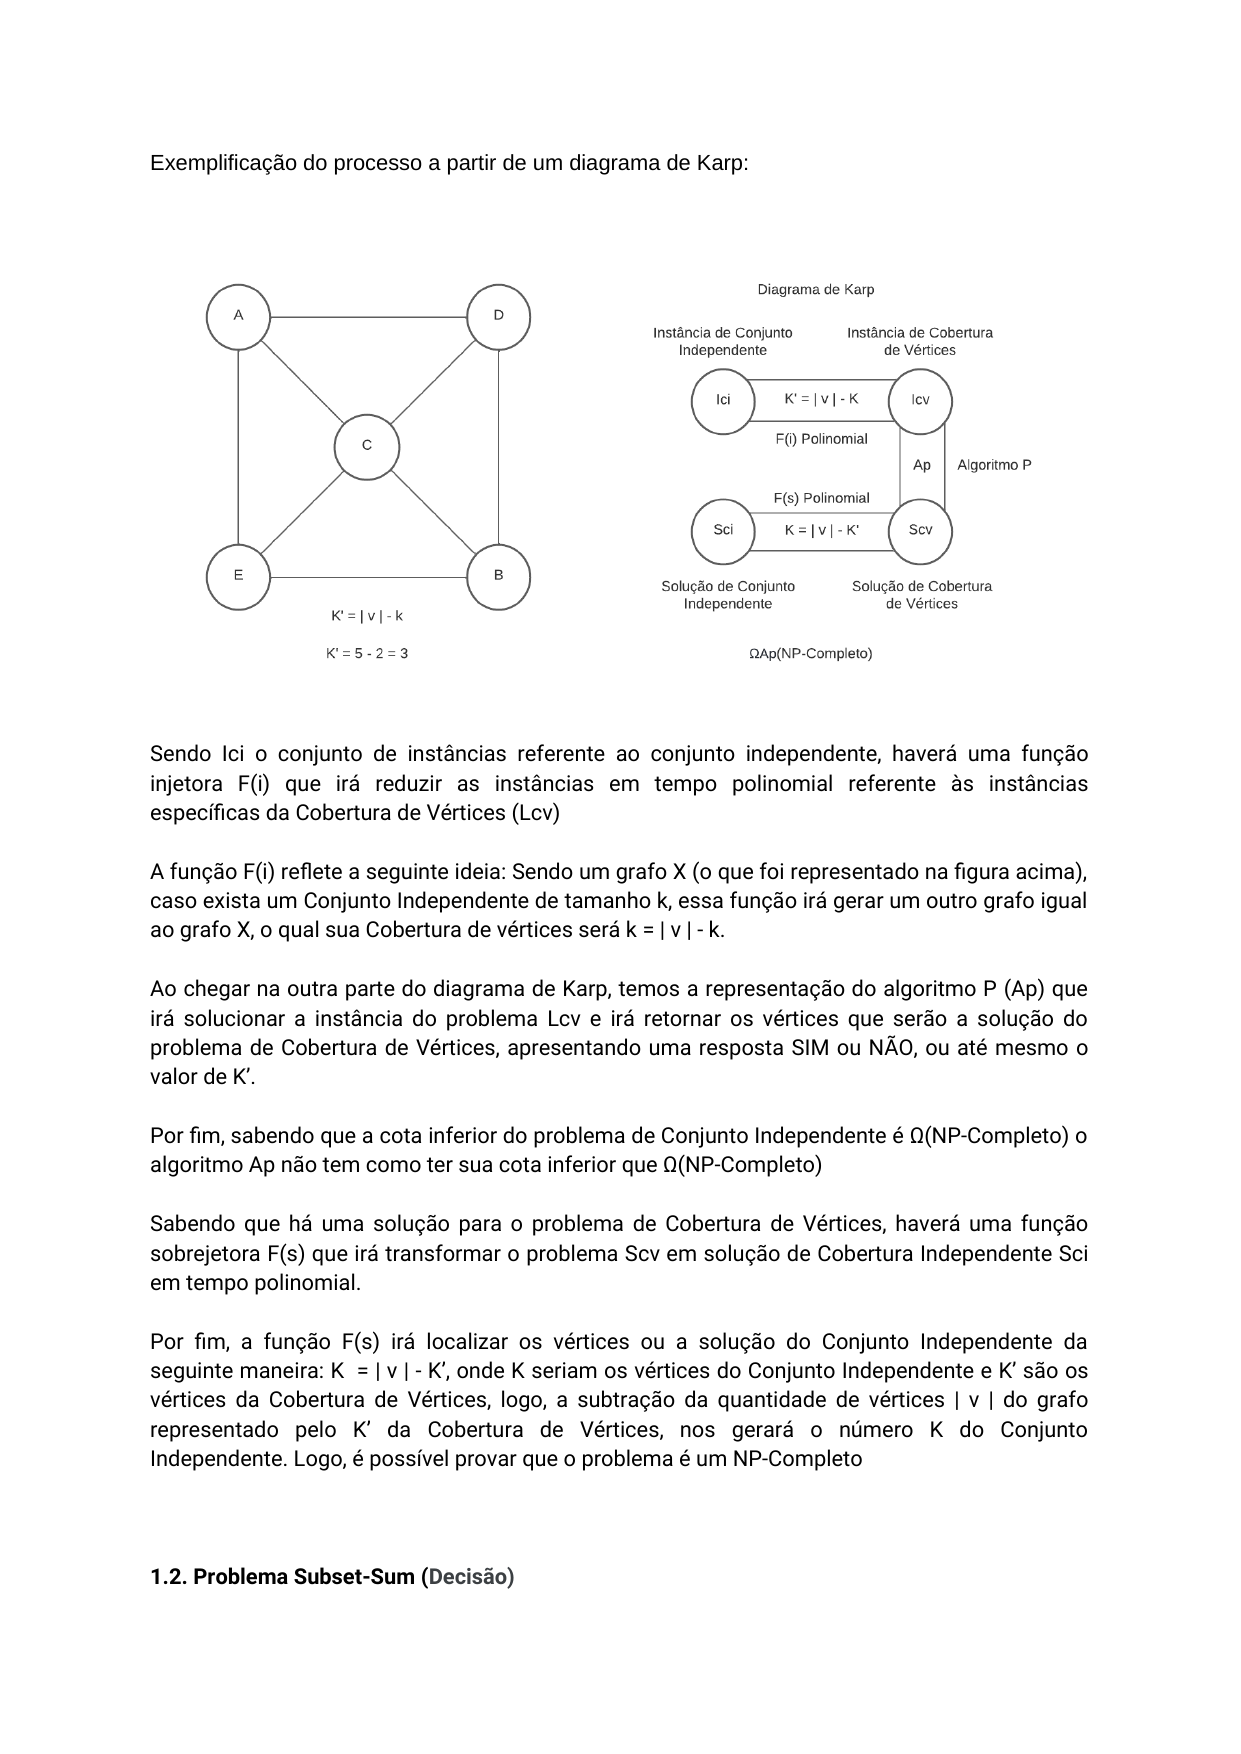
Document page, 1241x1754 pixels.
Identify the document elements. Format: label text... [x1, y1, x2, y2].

text Sendo Ici o conjunto de instâncias referente ao conjunto independente, haverá uma função injetora F(i) que irá reduzir as instâncias em tempo polinomial referente às instâncias específicas da Cobertura de Vértices (Lcv) [150, 741, 1090, 826]
text Sabendo que há uma solução para o problema de Cobertura de Vértices, haverá uma função sobrejetora F(s) que irá transformar o problema Scv em solução de Cobertura Independente Sci em tempo polinomial. [150, 1211, 1090, 1296]
text Ao chegar na outra parte do diagrama de Karp, temos a representação do algoritmo P (Ap) que irá solucionar a instância do problema Lcv e irá retornar os vértices que serão a solução do problema de Cobertura de Vértices, apresentando uma resposta SIM ou NÃO, ou até mesmo o valor de K’. [150, 976, 1090, 1090]
text Exemplificação do processo a partir de um diagrama de Karp: [150, 150, 1090, 175]
text A função F(i) reflete a seguinte ideia: Sendo um grafo X (o que foi representado na figura acima), caso exista um Conjunto Independente de tamanho k, essa função irá gerar um outro grafo igual ao grafo X, o qual sua Cobertura de vértices será k = | v | - k. [150, 859, 1090, 943]
text Por fim, sabendo que a cota inferior do problema de Conjunto Independente é Ω(NP-Completo) o algoritmo Ap não tem como ter sua cota inferior que Ω(NP-Completo) [150, 1123, 1090, 1178]
text Por fim, a função F(s) irá localizar os vértices ou a solução do Conjunto Independente da seguinte maneira: K = | v | - K’, onde K seriam os vértices do Conjunto Independente e K’ são os vértices da Cobertura de Vértices, logo, a subtração da quantidade de vértices | v | do grafo representado pelo K’ da Cobertura de Vértices, nos gerará o número K do Conjunto Independente. Logo, é possível provar que o problema é um NP-Completo [150, 1329, 1090, 1472]
text 1.2. Problema Subset-Sum (Decisão) [150, 1564, 1090, 1589]
picture [150, 237, 1091, 709]
